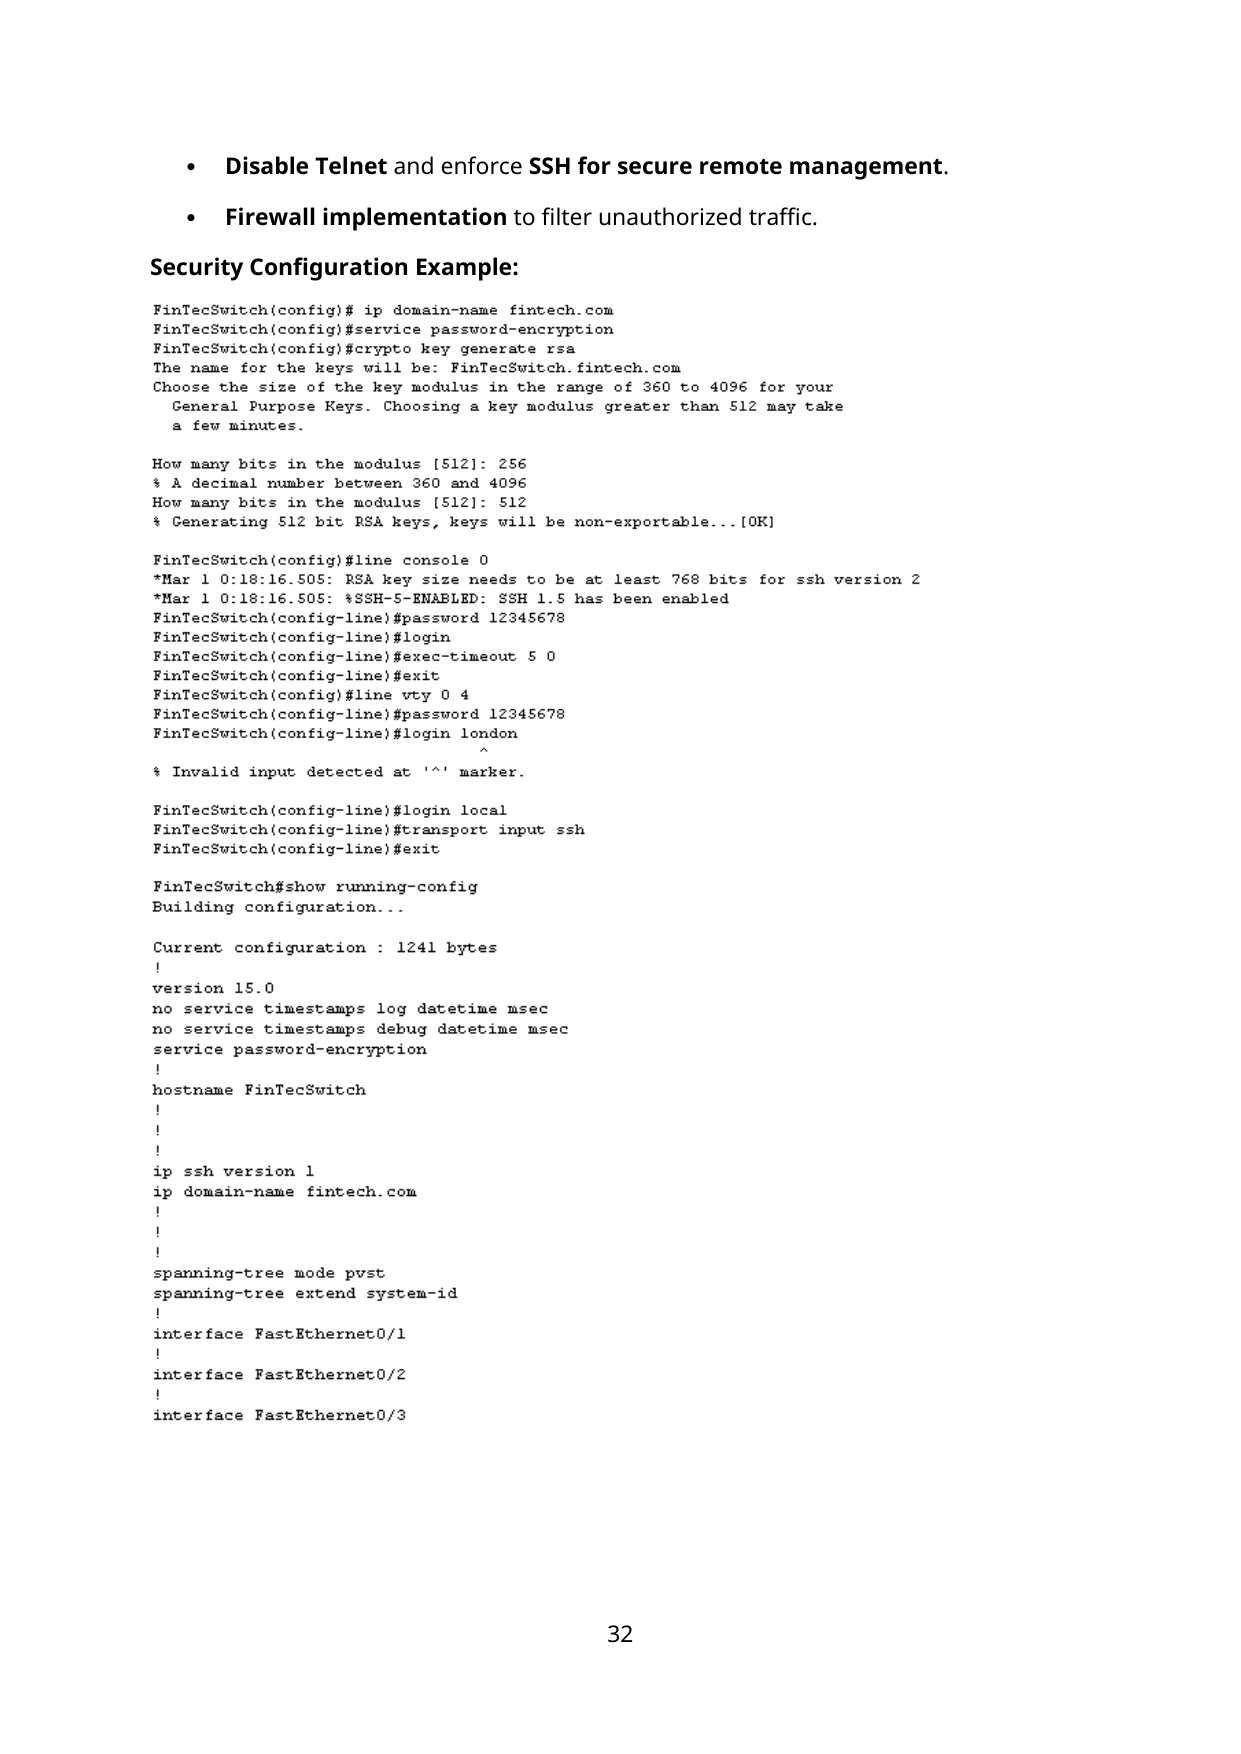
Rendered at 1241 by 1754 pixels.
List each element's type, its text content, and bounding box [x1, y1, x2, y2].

list Firewall implementation to filter unauthorized traffic. [187, 200, 1090, 232]
picture [150, 301, 1091, 859]
picture [150, 877, 1091, 1426]
text Security Configuration Example: [150, 251, 1090, 282]
list Disable Telnet and enforce SSH for secure remote management. [187, 150, 1090, 181]
